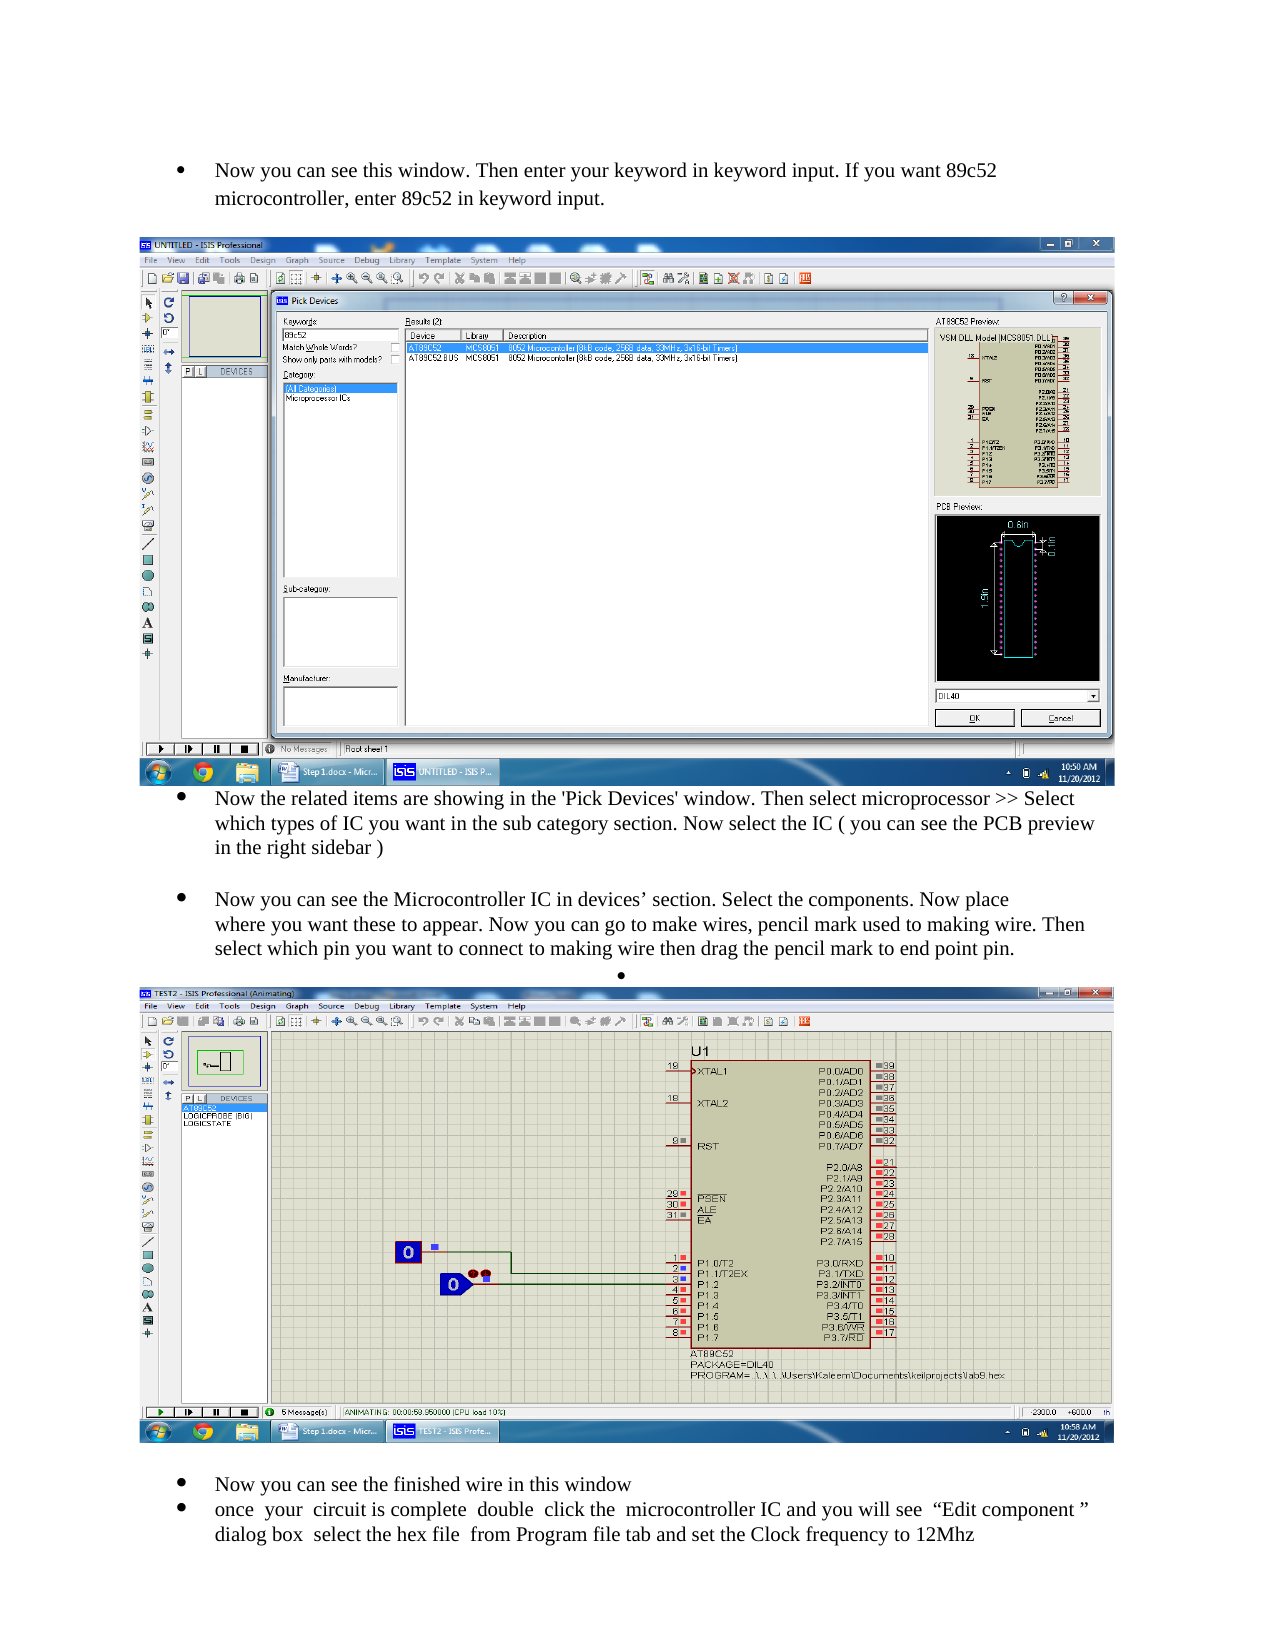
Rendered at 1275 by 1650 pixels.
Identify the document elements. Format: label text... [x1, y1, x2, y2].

list Now you can see the finished wire in this window [177, 1472, 1096, 1497]
list Now the related items are showing in the 'Pick Devices' window. Then select microprocessor >> Select which types of IC you want in the sub category section. Now select the IC ( you can see the PCB preview in the right sidebar ) [177, 786, 1096, 859]
list Now you can see the Microcontroller IC in devices’ section. Select the components. Now place where you want these to appear. Now you can go to make wires, pencil mark used to making wire. Then select which pin you want to connect to making wire then drag the pencil mark to end point pin. [177, 887, 1096, 960]
picture [139, 237, 1115, 786]
list once your circuit is complete double click the microcontroller IC and you will see “Edit component ” dialog box select the hex file from Program file tab and set the Clock frequency to 12Mhz [177, 1497, 1096, 1546]
list Now you can see this window. Then enter your keyword in keyword input. If you want 89c52 microcontroller, enter 89c52 in keyword input. [177, 154, 1096, 210]
picture [139, 987, 1114, 1443]
